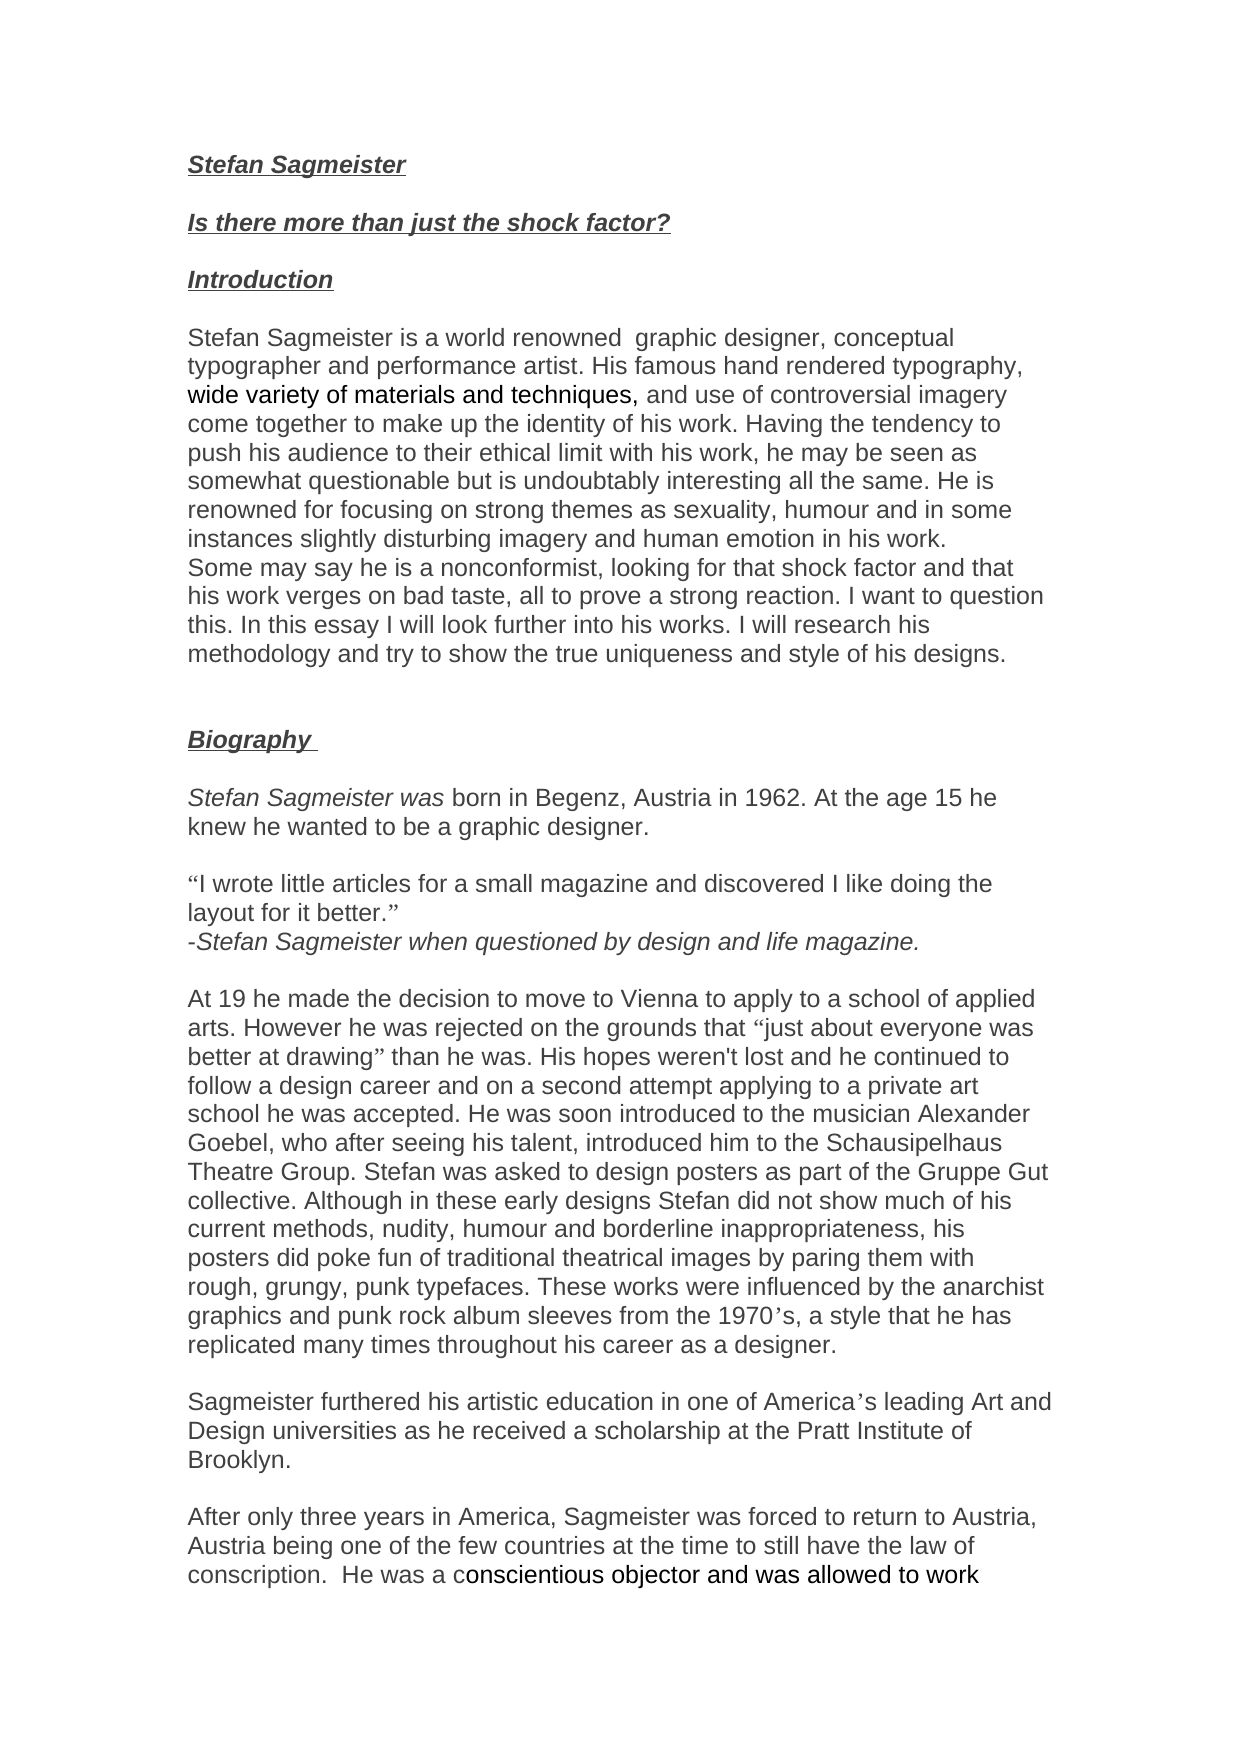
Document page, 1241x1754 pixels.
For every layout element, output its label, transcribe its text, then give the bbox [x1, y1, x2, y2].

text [187, 1502, 1053, 1589]
text -Stefan Sagmeister when questioned by design and life magazine. At 19 he made the decision to move to Vienna to apply to a school of applied arts. However he was rejected on the grounds that “just about everyone was better at drawing” than he was. His hopes weren't lost and he continued to follow a design career and on a second attempt applying to a private art school he was accepted. He was soon introduced to the musician Alexander Goebel, who after seeing his talent, introduced him to the Schausipelhaus Theatre Group. Stefan was asked to design posters as part of the Gruppe Gut collective. Although in these early designs Stefan did not show much of his current methods, nudity, humour and borderline inappropriateness, his posters did poke fun of traditional theatrical images by paring them with rough, grungy, punk typefaces. These works were influenced by the anarchist graphics and punk rock album sleeves from the 1970’s, a style that he has replicated many times throughout his career as a designer. [187, 927, 1053, 1358]
text “I wrote little articles for a small magazine and discovered I like doing the layout for it better.” [187, 869, 1053, 927]
text Biography [187, 725, 1053, 754]
text Stefan Sagmeister was born in Begenz, Austria in 1962. At the age 15 he knew he wanted to be a graphic designer. [187, 783, 1053, 840]
text Stefan Sagmeister is a world renowned graphic designer, conceptual typographer and performance artist. His famous hand rendered typography, wide variety of materials and techniques, and use of controversial imagery come together to make up the identity of his work. Having the tendency to push his audience to their ethical limit with his work, he may be seen as somewhat questionable but is undoubtably interesting all the same. He is renowned for focusing on strong themes as sexuality, humour and in some instances slightly disturbing imagery and human emotion in his work. [187, 322, 1053, 553]
text Is there more than just the shock factor? [187, 207, 1053, 236]
text Sagmeister furthered his artistic education in one of America’s leading Art and Design universities as he received a scholarship at the Pratt Institute of Brooklyn. [187, 1387, 1053, 1474]
text Introduction [187, 265, 1053, 294]
text Stefan Sagmeister [187, 150, 1053, 179]
text Some may say he is a nonconformist, looking for that shock factor and that his work verges on bad taste, all to prove a strong reaction. I want to question this. In this essay I will look further into his works. I will research his methodology and try to show the true uniqueness and style of his designs. [187, 553, 1053, 668]
